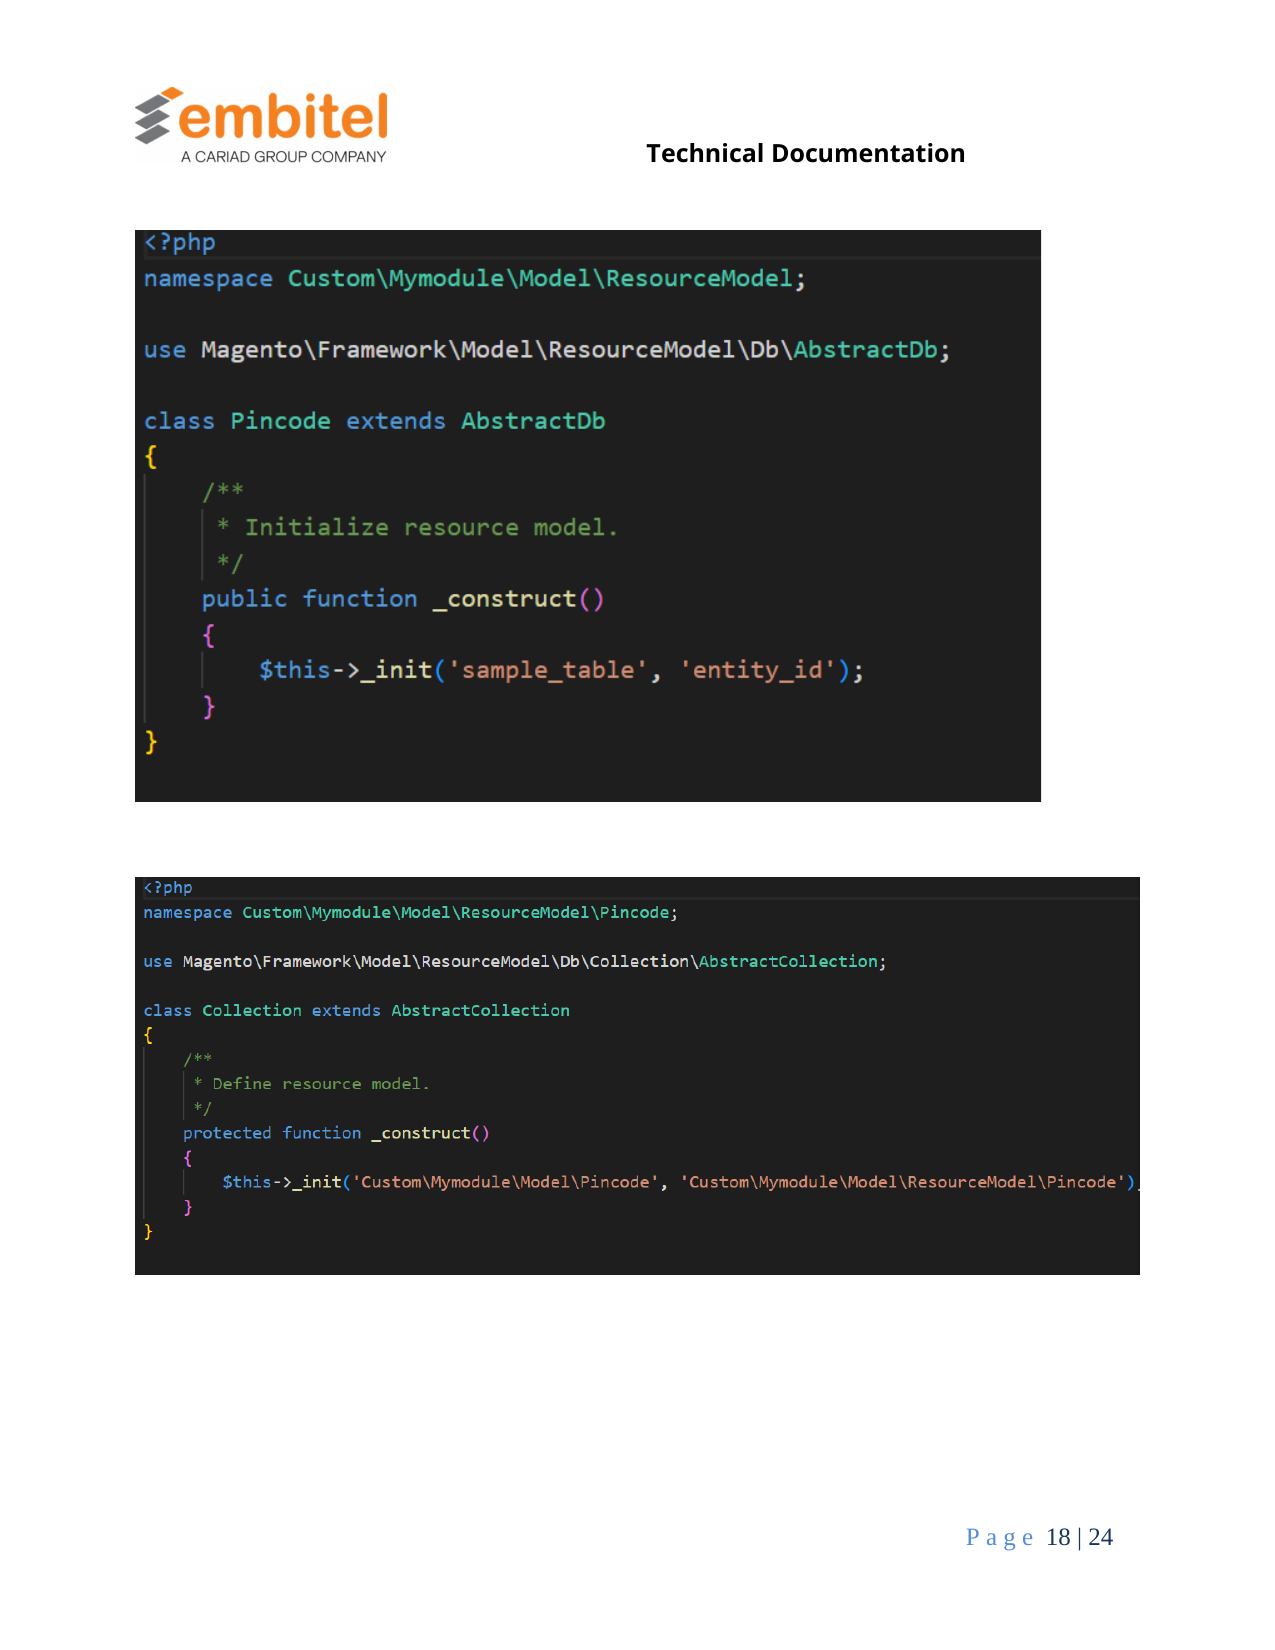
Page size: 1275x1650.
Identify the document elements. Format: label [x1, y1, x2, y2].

picture [135, 877, 1140, 1275]
picture [135, 87, 388, 163]
picture [135, 230, 1042, 802]
